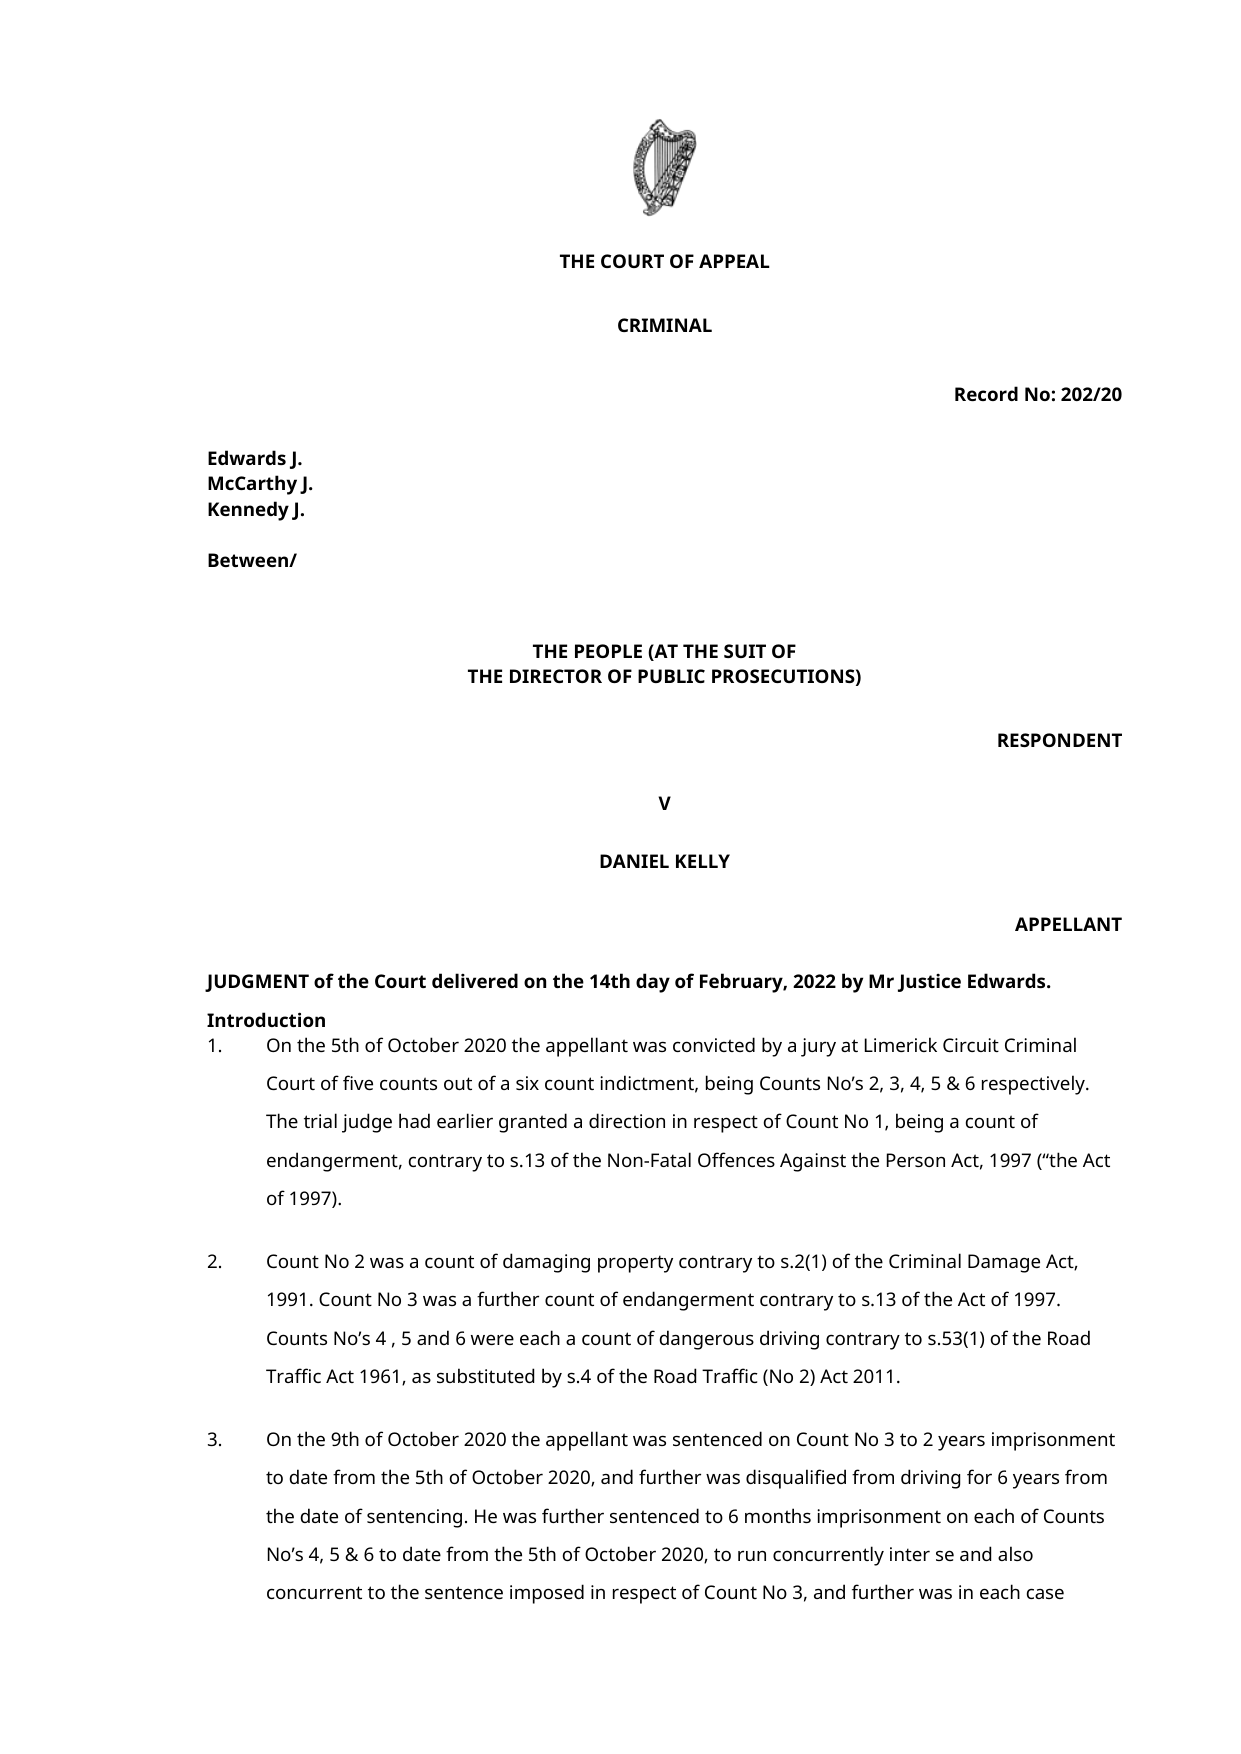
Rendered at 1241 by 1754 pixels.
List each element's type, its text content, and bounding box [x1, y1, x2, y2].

text 1. On the 5th of October 2020 the appellant was convicted by a jury at Limerick Circuit Criminal Court of five counts out of a six count indictment, being Counts No’s 2, 3, 4, 5 & 6 respectively. The trial judge had earlier granted a direction in respect of Count No 1, being a count of endangerment, contrary to s.13 of the Non-Fatal Offences Against the Person Act, 1997 (“the Act of 1997). [207, 1032, 1122, 1211]
text V [207, 791, 1122, 816]
text JUDGMENT of the Court delivered on the 14th day of February, 2022 by Mr Justice Edwards. [207, 969, 1122, 994]
text THE DIRECTOR OF PUBLIC PROSECUTIONS) [207, 664, 1122, 689]
text McCarthy J. [207, 471, 1122, 496]
title THE COURT OF APPEAL [207, 248, 1122, 274]
title CRIMINAL [207, 312, 1122, 337]
text Edwards J. [207, 445, 1122, 471]
text Between/ [207, 547, 1122, 573]
text 2. Count No 2 was a count of damaging property contrary to s.2(1) of the Criminal Damage Act, 1991. Count No 3 was a further count of endangerment contrary to s.13 of the Act of 1997. Counts No’s 4 , 5 and 6 were each a count of dangerous driving contrary to s.53(1) of the Road Traffic Act 1961, as substituted by s.4 of the Road Traffic (No 2) Act 2011. [207, 1248, 1122, 1389]
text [207, 1426, 1122, 1605]
text Kennedy J. [207, 496, 1122, 522]
text THE PEOPLE (AT THE SUIT OF [207, 638, 1122, 664]
subtitle Introduction [207, 1007, 1122, 1032]
picture [632, 118, 697, 217]
text Appellant [207, 912, 1122, 937]
text Respondent [207, 727, 1122, 753]
text DANIEL KELLY [207, 848, 1122, 873]
text Record No: 202/20 [207, 382, 1122, 407]
